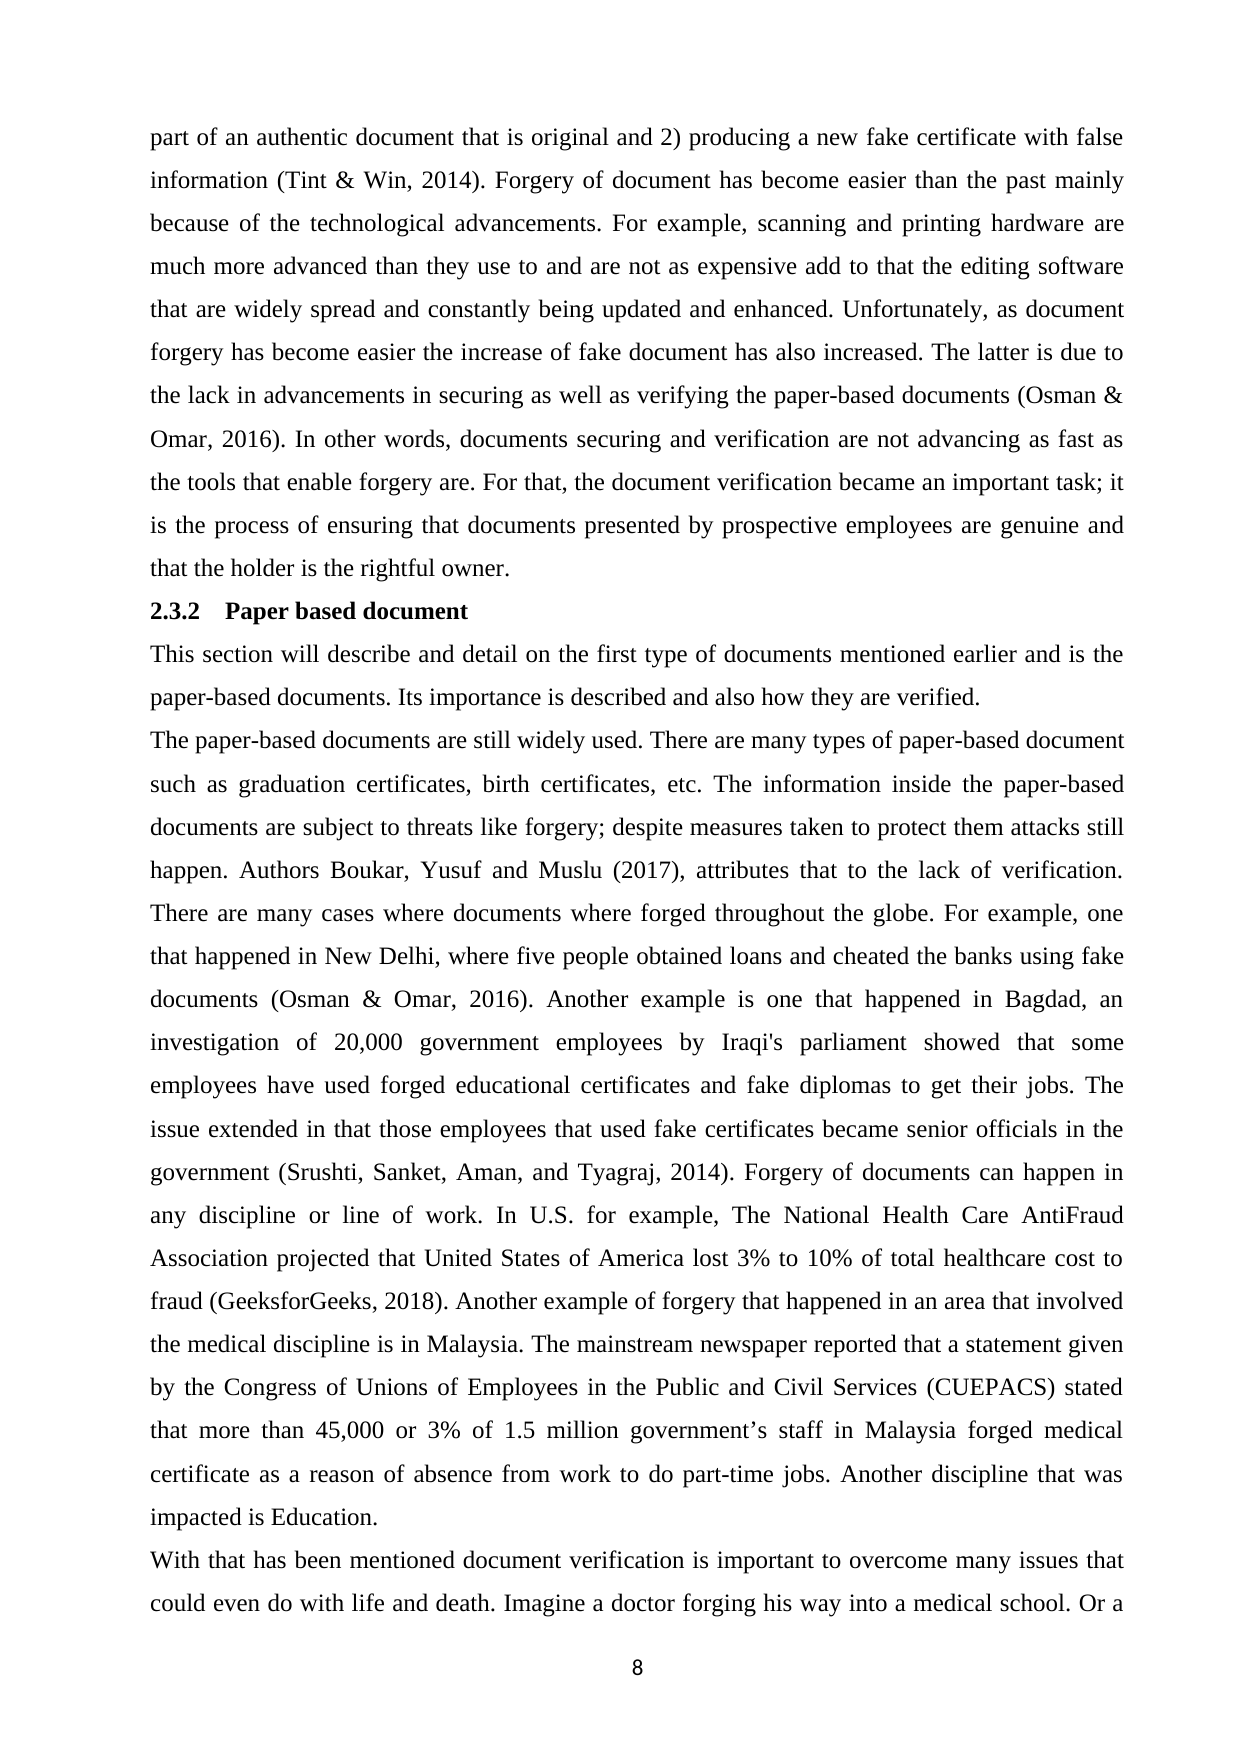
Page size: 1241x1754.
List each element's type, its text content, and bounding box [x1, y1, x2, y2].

text This section will describe and detail on the first type of documents mentioned earlier and is the paper-based documents. Its importance is described and also how they are verified. [150, 639, 1125, 711]
text The paper-based documents are still widely used. There are many types of paper-based document such as graduation certificates, birth certificates, etc. The information inside the paper-based documents are subject to threats like forgery; despite measures taken to protect them attacks still happen. Authors Boukar, Yusuf and Muslu (2017), attributes that to the lack of verification. There are many cases where documents where forged throughout the globe. For example, one that happened in New Delhi, where five people obtained loans and cheated the banks using fake documents (Osman & Omar, 2016). Another example is one that happened in Bagdad, an investigation of 20,000 government employees by Iraqi's parliament showed that some employees have used forged educational certificates and fake diplomas to get their jobs. The issue extended in that those employees that used fake certificates became senior officials in the government (Srushti, Sanket, Aman, and Tyagraj, 2014). Forgery of documents can happen in any discipline or line of work. In U.S. for example, The National Health Care AntiFraud Association projected that United States of America lost 3% to 10% of total healthcare cost to fraud (GeeksforGeeks, 2018). Another example of forgery that happened in an area that involved the medical discipline is in Malaysia. The mainstream newspaper reported that a statement given by the Congress of Unions of Employees in the Public and Civil Services (CUEPACS) stated that more than 45,000 or 3% of 1.5 million government’s staff in Malaysia forged medical certificate as a reason of absence from work to do part-time jobs. Another discipline that was impacted is Education. [150, 726, 1125, 1531]
text 2.3.2 Paper based document [150, 596, 1125, 625]
